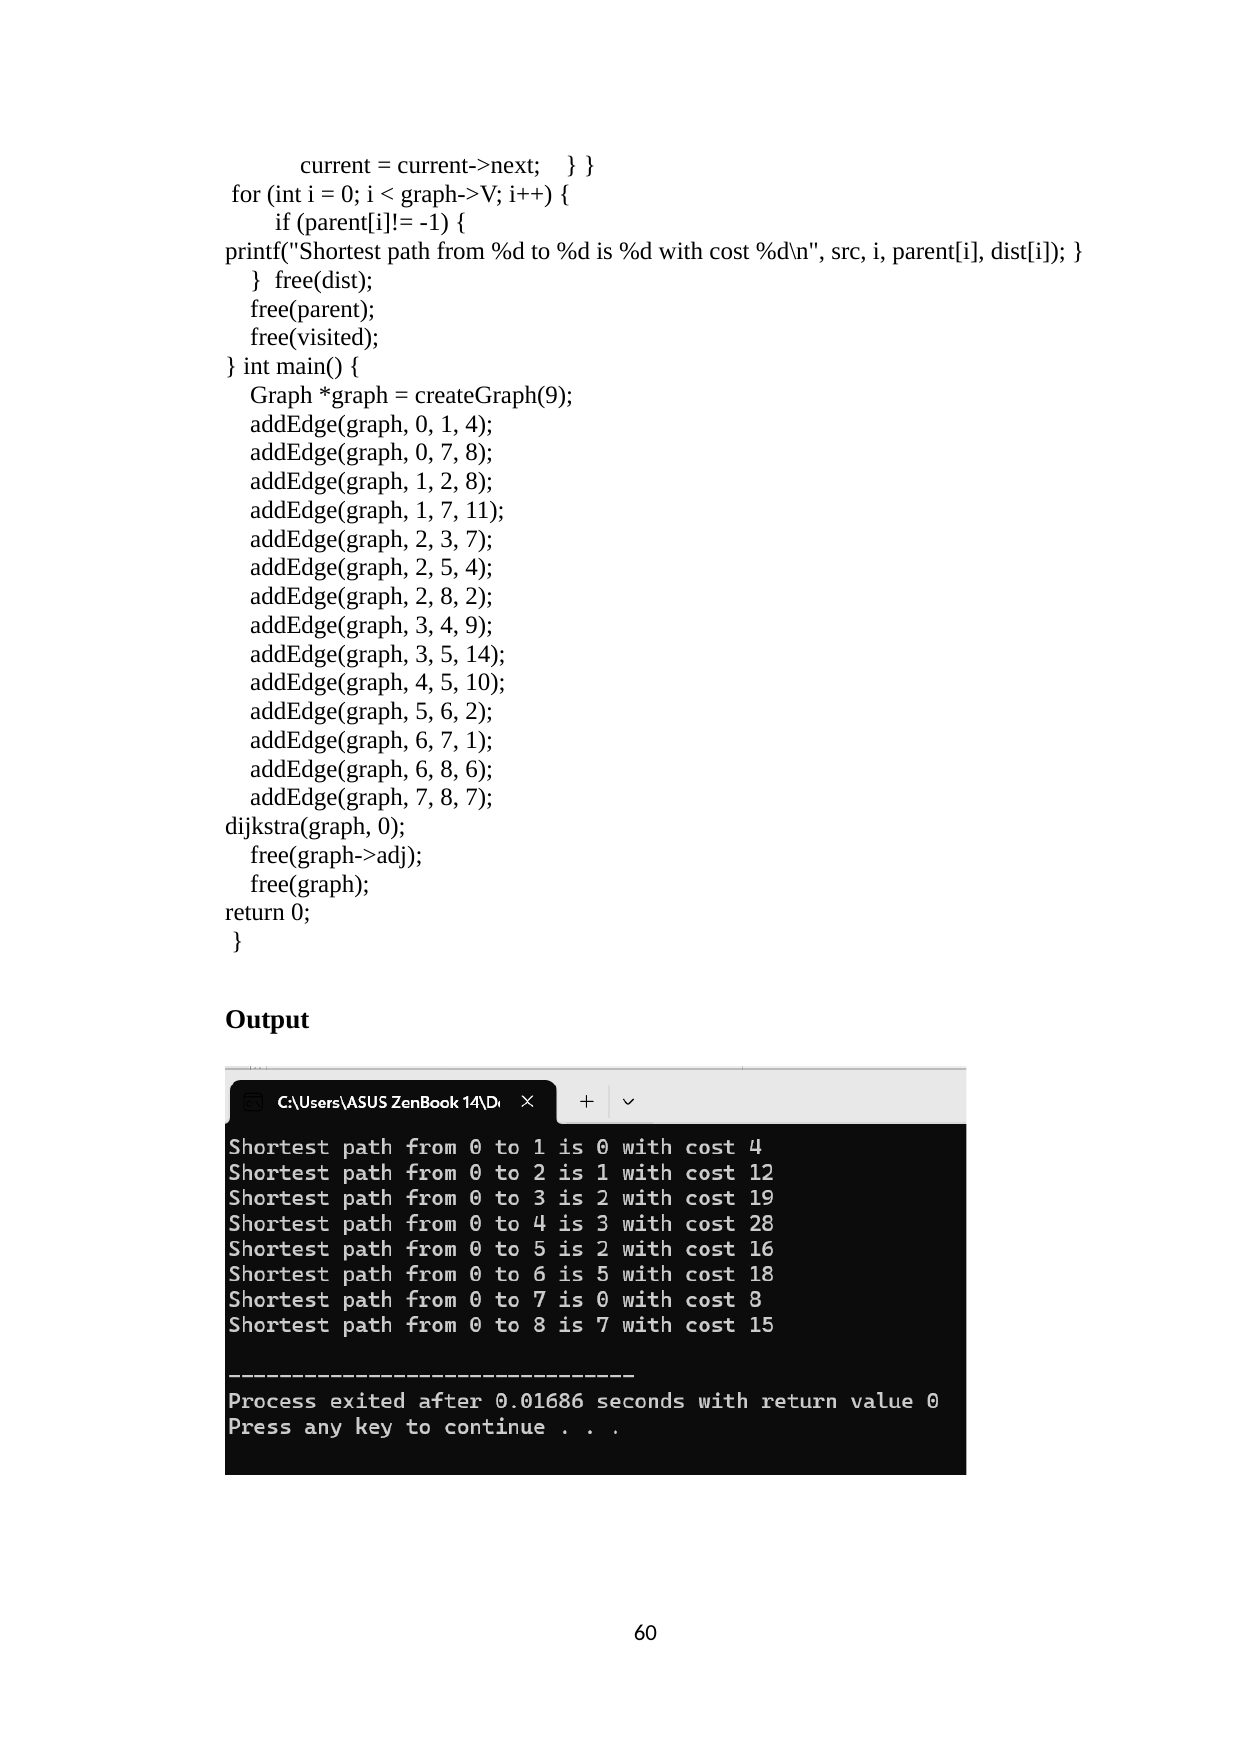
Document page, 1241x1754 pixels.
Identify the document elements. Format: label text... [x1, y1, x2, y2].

text addEdge(graph, 6, 8, 6); [225, 754, 1090, 782]
text dijkstra(graph, 0); [225, 811, 1090, 840]
text addEdge(graph, 3, 5, 14); [225, 639, 1090, 667]
text free(graph->adj); [225, 840, 1090, 869]
text for (int i = 0; i < graph->V; i++) { [225, 179, 1090, 207]
text addEdge(graph, 1, 7, 11); [225, 495, 1090, 524]
text addEdge(graph, 2, 3, 7); [225, 524, 1090, 552]
text } [225, 926, 1090, 955]
text addEdge(graph, 3, 4, 9); [225, 610, 1090, 639]
text current = current->next; } } [225, 150, 1090, 179]
text addEdge(graph, 6, 7, 1); [225, 725, 1090, 754]
text free(graph); [225, 869, 1090, 897]
text Graph *graph = createGraph(9); [225, 380, 1090, 409]
text free(visited); [225, 322, 1090, 351]
text return 0; [225, 897, 1090, 926]
text addEdge(graph, 2, 5, 4); [225, 552, 1090, 581]
text addEdge(graph, 0, 7, 8); [225, 437, 1090, 466]
picture [225, 1066, 967, 1475]
text addEdge(graph, 0, 1, 4); [225, 409, 1090, 437]
text } int main() { [225, 351, 1090, 380]
text addEdge(graph, 5, 6, 2); [225, 696, 1090, 725]
text } free(dist); [225, 265, 1090, 294]
text addEdge(graph, 1, 2, 8); [225, 466, 1090, 495]
text printf("Shortest path from %d to %d is %d with cost %d\n", src, i, parent[i], dist[i]); } [225, 236, 1090, 265]
text addEdge(graph, 7, 8, 7); [225, 782, 1090, 811]
text if (parent[i]!= -1) { [225, 207, 1090, 236]
text addEdge(graph, 4, 5, 10); [225, 667, 1090, 696]
text addEdge(graph, 2, 8, 2); [225, 581, 1090, 610]
text Output [225, 1003, 1090, 1034]
text free(parent); [225, 294, 1090, 322]
